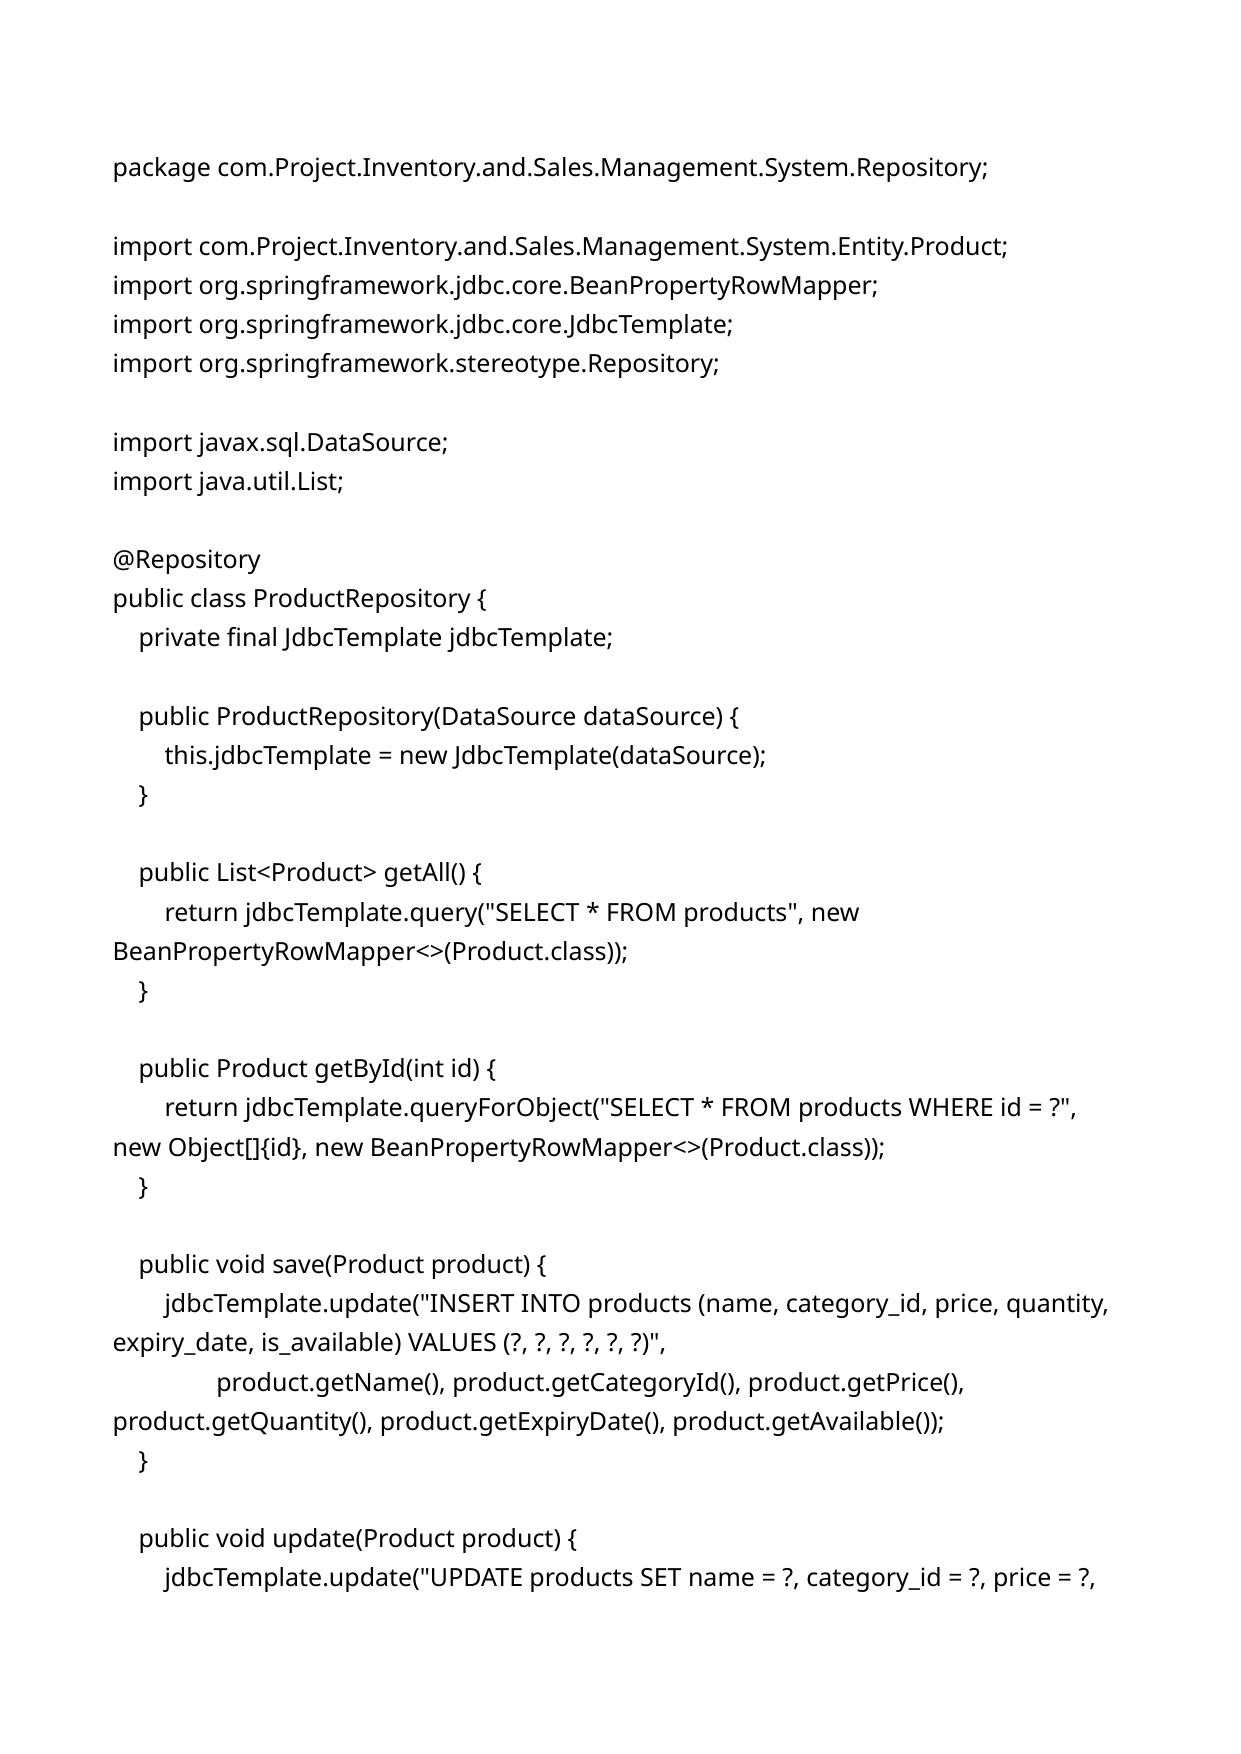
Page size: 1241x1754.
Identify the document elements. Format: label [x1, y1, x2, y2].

text [112, 150, 1128, 1594]
